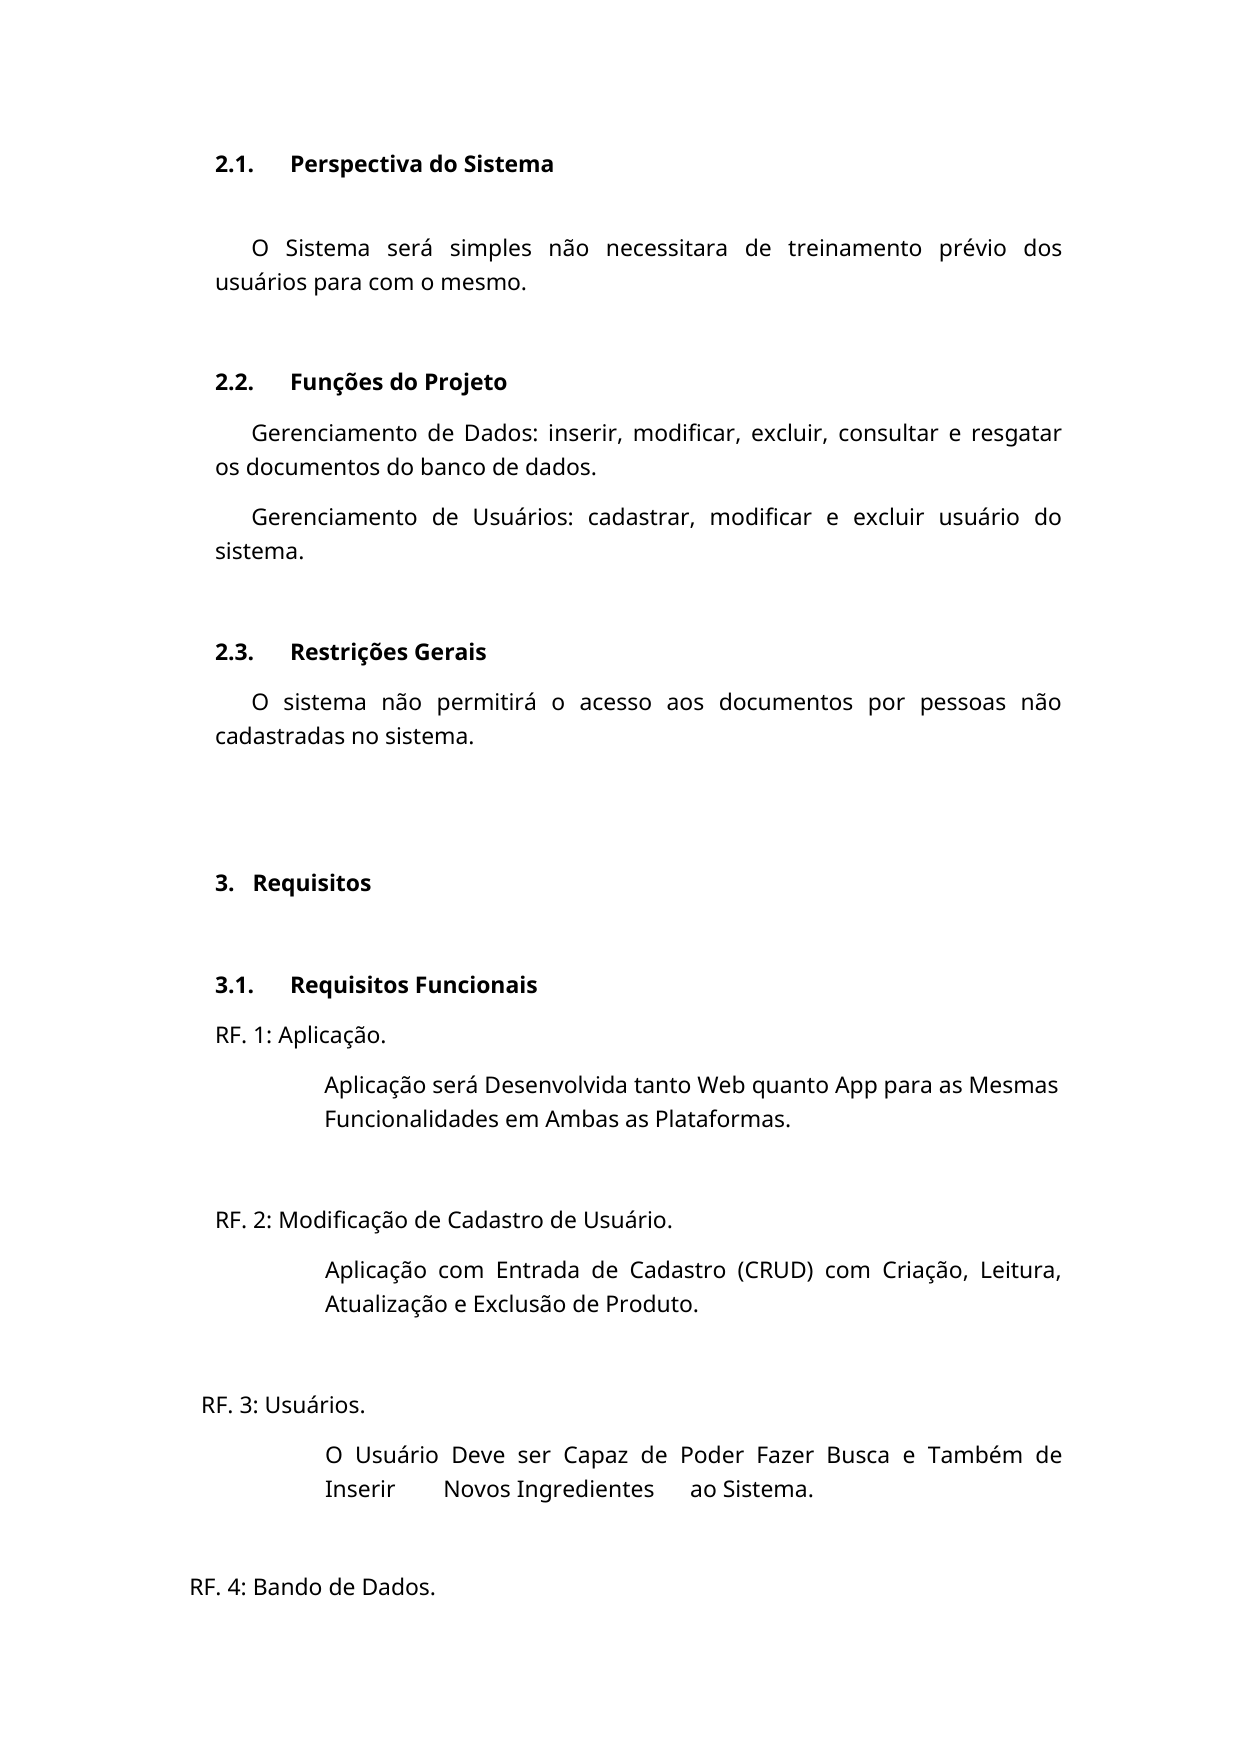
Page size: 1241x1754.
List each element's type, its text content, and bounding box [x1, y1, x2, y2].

text Aplicação com Entrada de Cadastro (CRUD) com Criação, Leitura, Atualização e Exclusão de Produto. [325, 1254, 1063, 1319]
list Restrições Gerais [215, 636, 1063, 667]
text RF. 3: Usuários. [177, 1389, 1063, 1420]
text RF. 4: Bando de Dados. [177, 1571, 1063, 1602]
list Perspectiva do Sistema [215, 148, 1063, 179]
text O sistema não permitirá o acesso aos documentos por pessoas não cadastradas no sistema. [215, 686, 1063, 751]
list Requisitos [215, 867, 1063, 899]
text Gerenciamento de Dados: inserir, modificar, excluir, consultar e resgatar os documentos do banco de dados. [215, 417, 1063, 482]
text Aplicação será Desenvolvida tanto Web quanto App para as Mesmas Funcionalidades em Ambas as Plataformas. [324, 1069, 1063, 1134]
list Requisitos Funcionais [215, 969, 1063, 1000]
list Funções do Projeto [215, 366, 1063, 398]
text RF. 2: Modificação de Cadastro de Usuário. [177, 1204, 1063, 1235]
text O Sistema será simples não necessitara de treinamento prévio dos usuários para com o mesmo. [215, 232, 1063, 297]
text Gerenciamento de Usuários: cadastrar, modificar e excluir usuário do sistema. [215, 501, 1063, 566]
text RF. 1: Aplicação. [215, 1019, 1063, 1050]
text O Usuário Deve ser Capaz de Poder Fazer Busca e Também de Inserir Novos Ingredientes ao Sistema. [325, 1439, 1063, 1504]
